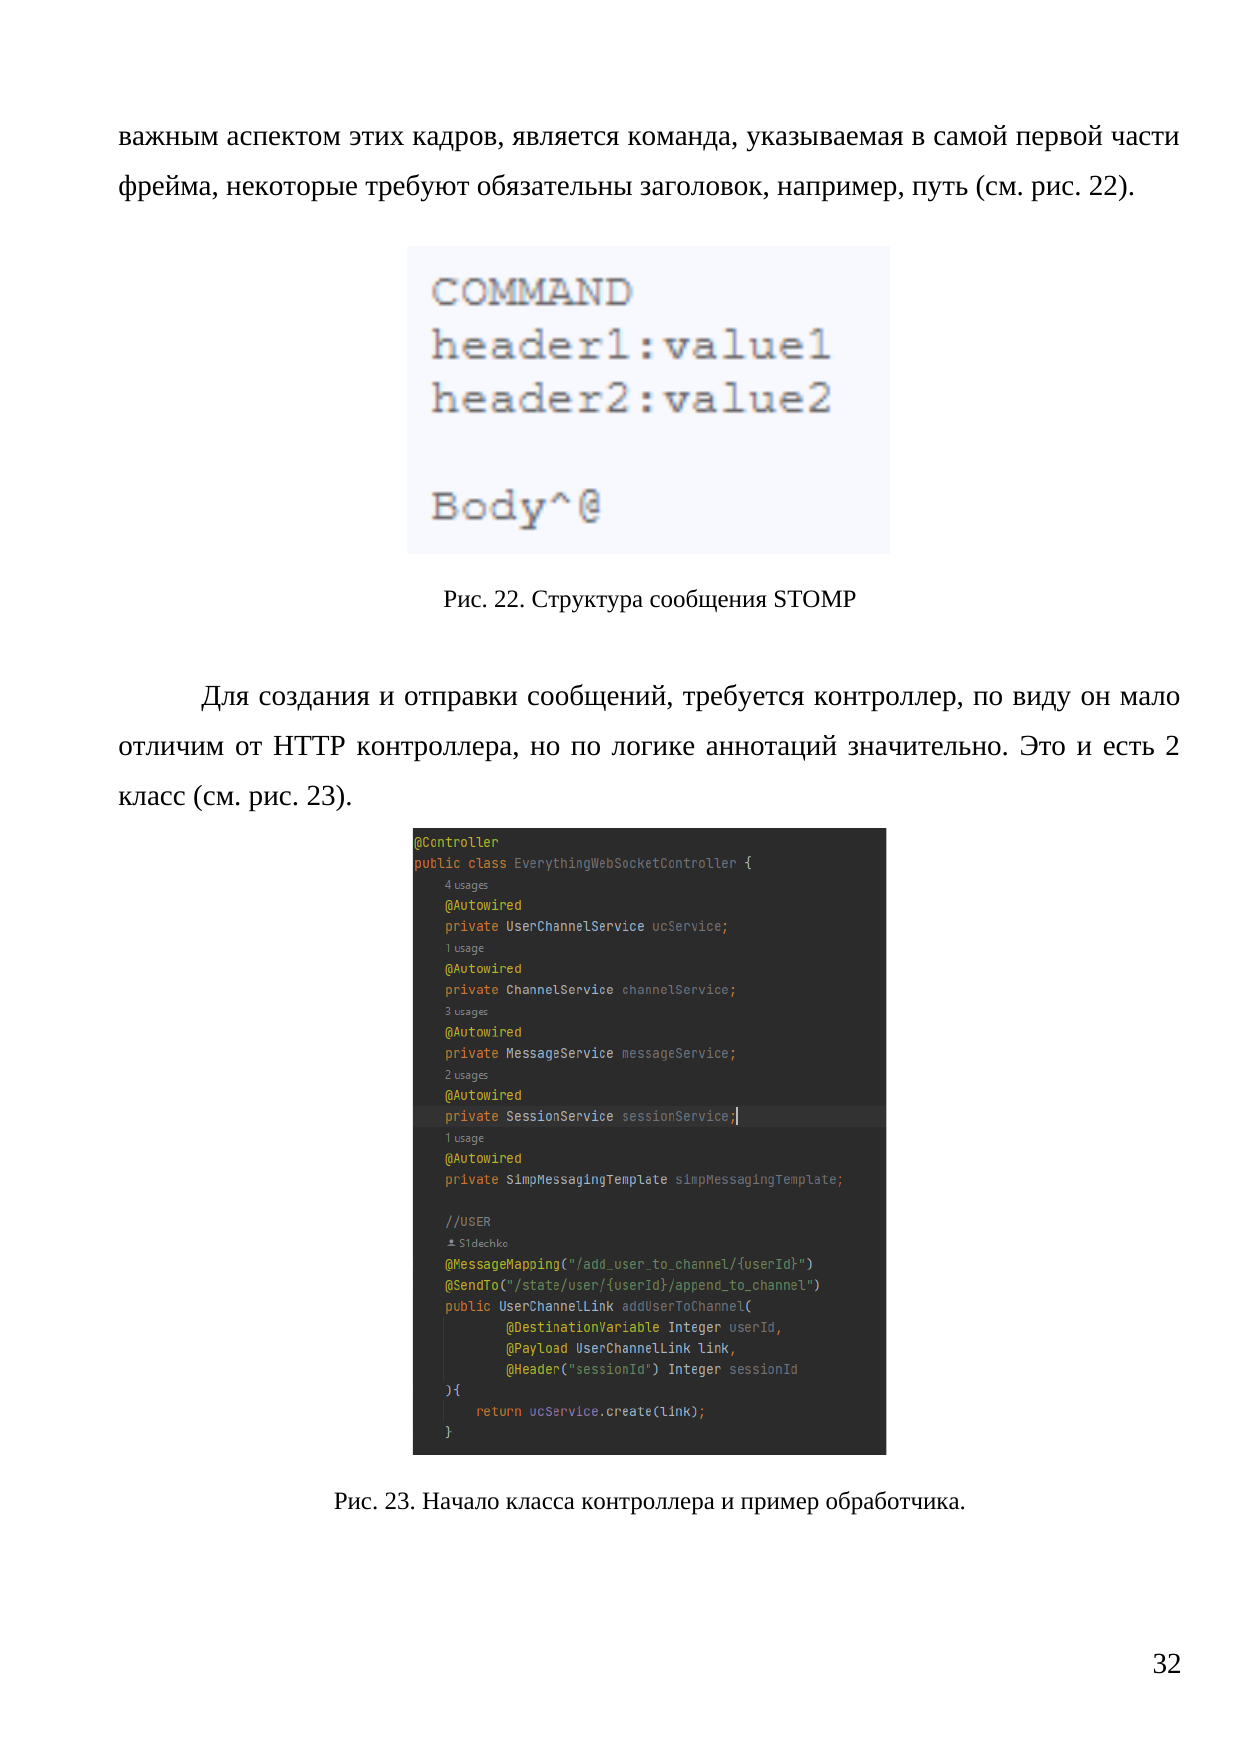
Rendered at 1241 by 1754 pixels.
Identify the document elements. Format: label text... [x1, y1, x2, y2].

text Для создания и отправки сообщений, требуется контроллер, по виду он мало отличим от HTTP контроллера, но по логике аннотаций значительно. Это и есть 2 класс (см. рис. 23). [118, 678, 1181, 812]
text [118, 118, 1181, 202]
picture [412, 828, 887, 1455]
picture [407, 246, 891, 554]
